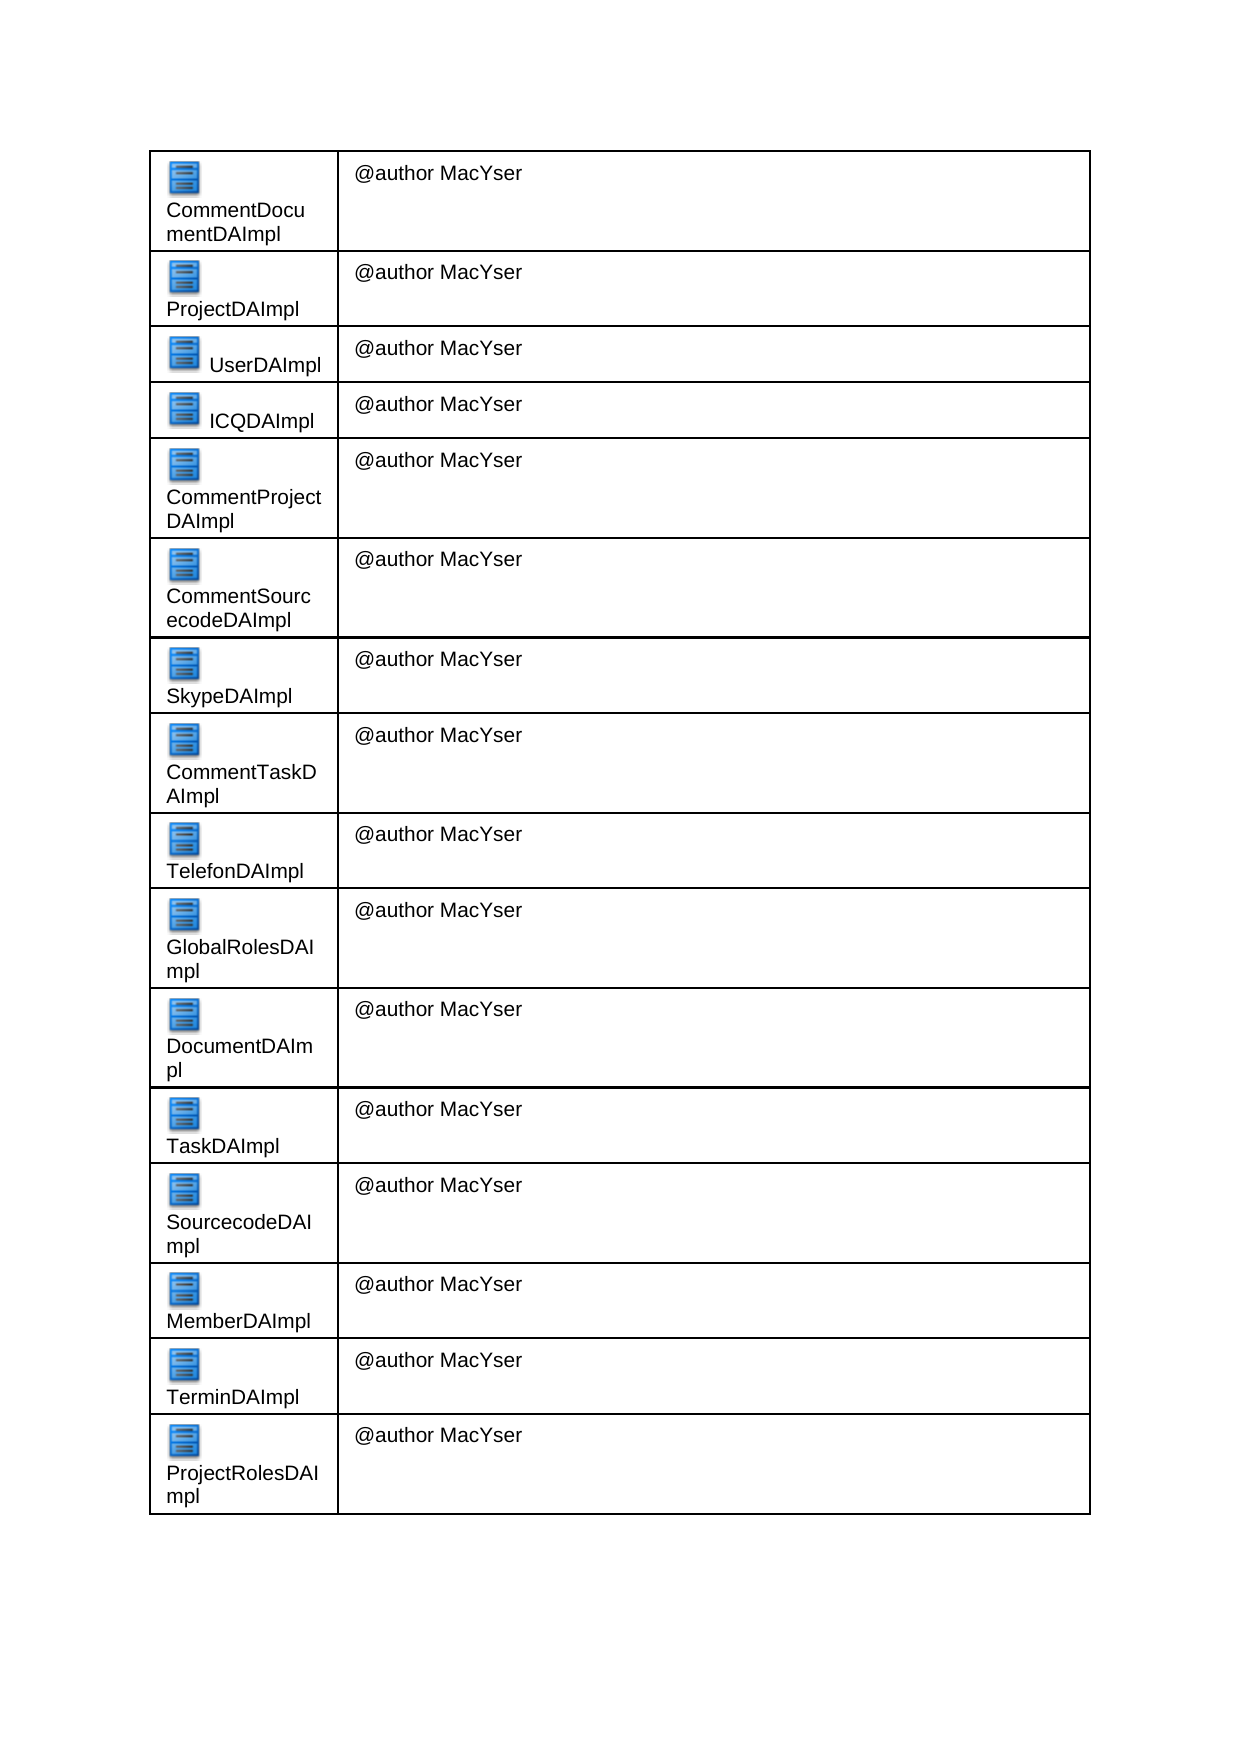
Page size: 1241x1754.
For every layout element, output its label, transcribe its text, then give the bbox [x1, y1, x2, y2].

picture [166, 822, 204, 860]
picture [166, 1172, 204, 1210]
table_cell MemberDAImpl [151, 1264, 337, 1337]
table_cell @author MacYser [339, 152, 1089, 249]
table_cell @author MacYser [339, 539, 1089, 636]
picture [166, 547, 204, 585]
table_cell @author MacYser [339, 814, 1089, 887]
table_cell ICQDAImpl [151, 383, 337, 437]
table_cell CommentDocumentDAImpl [151, 152, 337, 249]
table_cell TerminDAImpl [151, 1339, 337, 1413]
picture [166, 997, 204, 1035]
table_cell @author MacYser [339, 1089, 1089, 1162]
picture [166, 260, 204, 297]
table_cell SourcecodeDAImpl [151, 1164, 337, 1262]
table_cell CommentTaskDAImpl [151, 714, 337, 812]
table_cell CommentProjectDAImpl [151, 439, 337, 537]
table_cell TaskDAImpl [151, 1089, 337, 1162]
table_cell @author MacYser [339, 1164, 1089, 1262]
table_cell @author MacYser [339, 989, 1089, 1086]
table_cell ProjectRolesDAImpl [151, 1415, 337, 1512]
picture [166, 1096, 204, 1134]
table_cell GlobalRolesDAImpl [151, 889, 337, 987]
picture [166, 447, 204, 485]
table_cell SkypeDAImpl [151, 639, 337, 712]
picture [166, 1272, 204, 1310]
table_cell CommentSourcecodeDAImpl [151, 539, 337, 636]
table_cell ProjectDAImpl [151, 252, 337, 325]
table_cell DocumentDAImpl [151, 989, 337, 1086]
table_cell @author MacYser [339, 1339, 1089, 1413]
table_cell @author MacYser [339, 252, 1089, 325]
table_cell @author MacYser [339, 327, 1089, 381]
picture [166, 160, 204, 198]
table_cell @author MacYser [339, 714, 1089, 812]
table_cell TelefonDAImpl [151, 814, 337, 887]
table_cell @author MacYser [339, 439, 1089, 537]
picture [166, 391, 204, 429]
table_cell @author MacYser [339, 1264, 1089, 1337]
table_cell UserDAImpl [151, 327, 337, 381]
picture [166, 646, 204, 684]
table_cell @author MacYser [339, 639, 1089, 712]
picture [166, 1423, 204, 1461]
table_cell @author MacYser [339, 1415, 1089, 1512]
picture [166, 722, 204, 760]
table_cell @author MacYser [339, 383, 1089, 437]
picture [166, 1347, 204, 1385]
picture [166, 897, 204, 935]
picture [166, 335, 204, 373]
table_cell @author MacYser [339, 889, 1089, 987]
